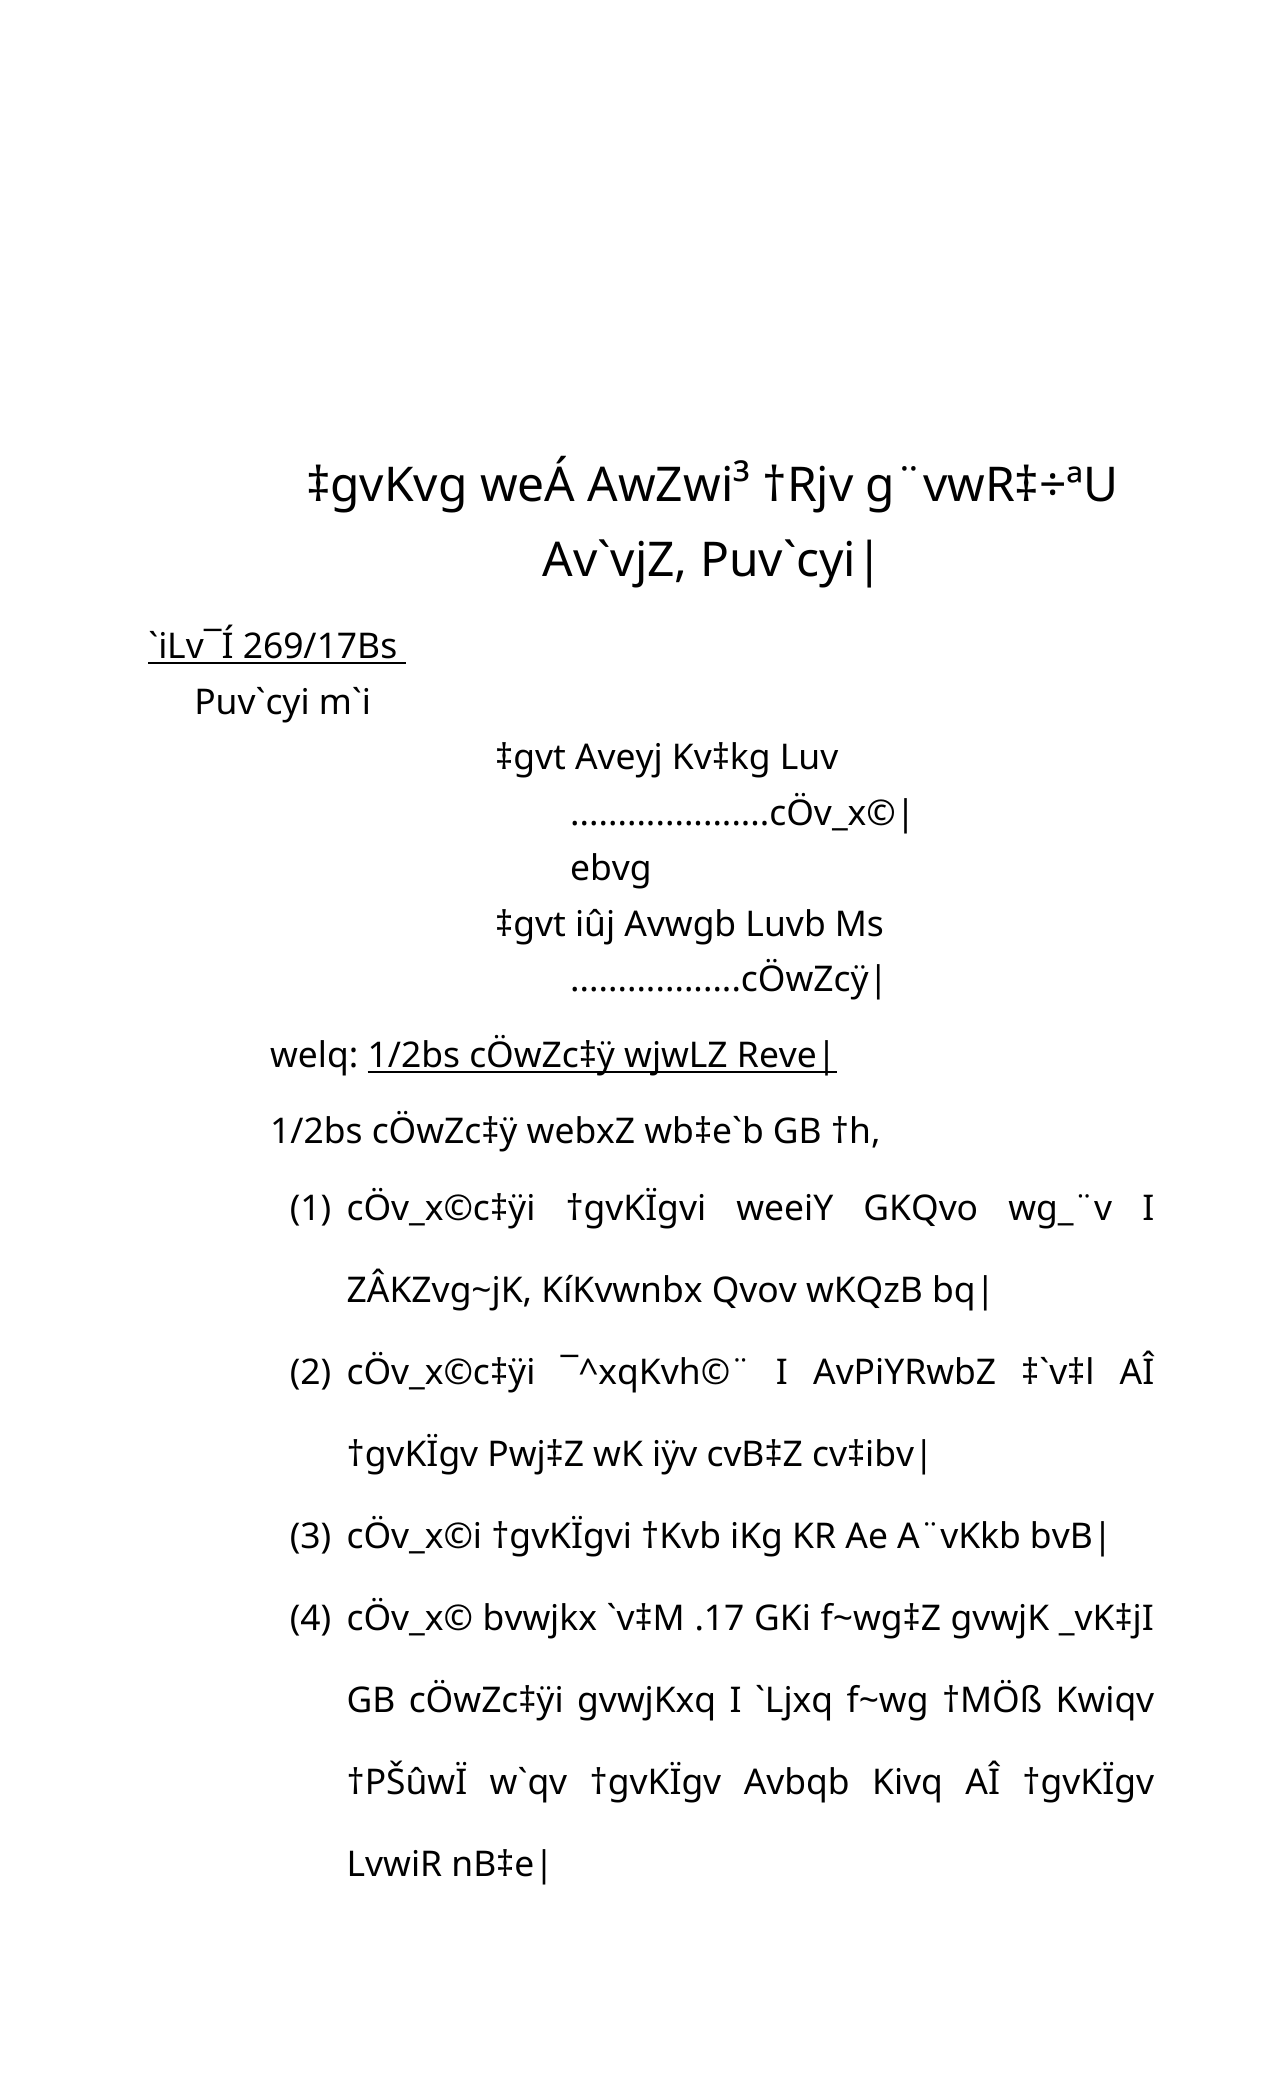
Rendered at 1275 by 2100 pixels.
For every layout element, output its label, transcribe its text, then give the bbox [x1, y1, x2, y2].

text ‡gvt iûj Avwgb Luvb Ms ..................cÖwZcÿ| [495, 898, 1155, 1002]
list cÖv_x©c‡ÿi †gvKÏgvi weeiY GKQvo wg_¨v I ZÂKZvg~jK, KíKvwnbx Qvov wKQzB bq| [289, 1182, 1155, 1312]
text ‡gvKvg weÁ AwZwi³ †Rjv g¨vwR‡÷ªU Av`vjZ, Puv`cyi| [270, 450, 1155, 590]
list cÖv_x© bvwjkx `v‡M .17 GKi f~wg‡Z gvwjK _vK‡jI GB cÖwZc‡ÿi gvwjKxq I `Ljxq f~wg †MÖß Kwiqv †PŠûwÏ w`qv †gvKÏgv Avbqb Kivq AÎ †gvKÏgv LvwiR nB‡e| [289, 1592, 1155, 1886]
text ‡gvt Aveyj Kv‡kg Luv .....................cÖv_x©| [495, 732, 1155, 836]
list cÖv_x©i †gvKÏgvi †Kvb iKg KR Ae A¨vKkb bvB| [289, 1510, 1155, 1558]
list cÖv_x©c‡ÿi ¯^xqKvh©¨ I AvPiYRwbZ ‡`v‡l AÎ †gvKÏgv Pwj‡Z wK iÿv cvB‡Z cv‡ibv| [289, 1346, 1155, 1476]
text Puv`cyi m`i [148, 676, 1155, 725]
text welq: 1/2bs cÖwZc‡ÿ wjwLZ Reve| [270, 1030, 1155, 1078]
text ebvg [495, 843, 1155, 891]
text 1/2bs cÖwZc‡ÿ webxZ wb‡e`b GB †h, [270, 1106, 1155, 1154]
text `iLv¯Í 269/17Bs [148, 621, 1155, 669]
